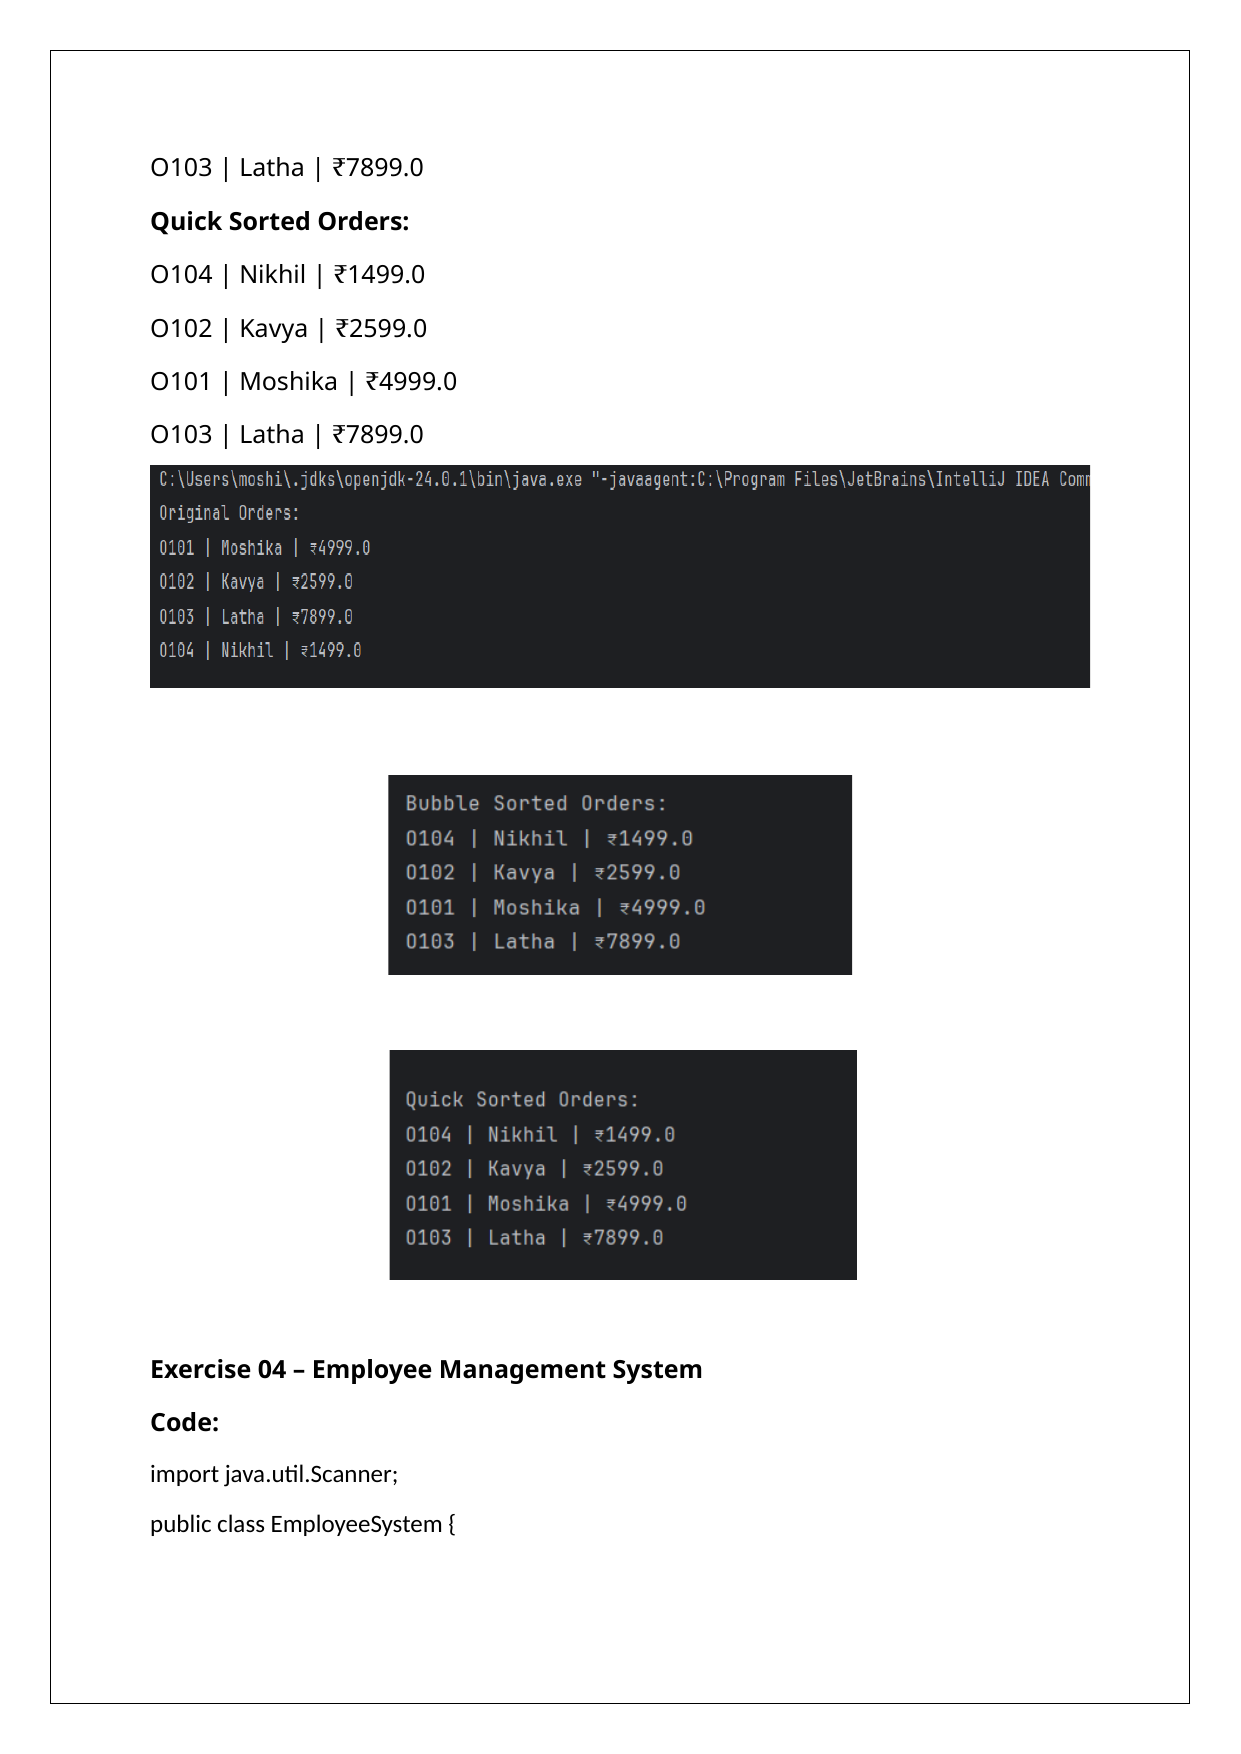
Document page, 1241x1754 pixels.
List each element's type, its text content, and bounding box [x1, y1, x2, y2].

picture [150, 465, 1091, 688]
text Exercise 04 – Employee Management System [150, 1351, 1090, 1385]
text O101 | Moshika | ₹4999.0 [150, 364, 1090, 398]
text O103 | Latha | ₹7899.0 [150, 417, 1090, 451]
text Code: [150, 1405, 1090, 1439]
text O102 | Kavya | ₹2599.0 [150, 310, 1090, 344]
text public class EmployeeSystem { [150, 1508, 1090, 1538]
text import java.util.Scanner; [150, 1458, 1090, 1489]
picture [389, 1050, 857, 1280]
text O104 | Nikhil | ₹1499.0 [150, 257, 1090, 291]
picture [388, 775, 853, 975]
text O103 | Latha | ₹7899.0 [150, 150, 1090, 184]
text Quick Sorted Orders: [150, 203, 1090, 237]
